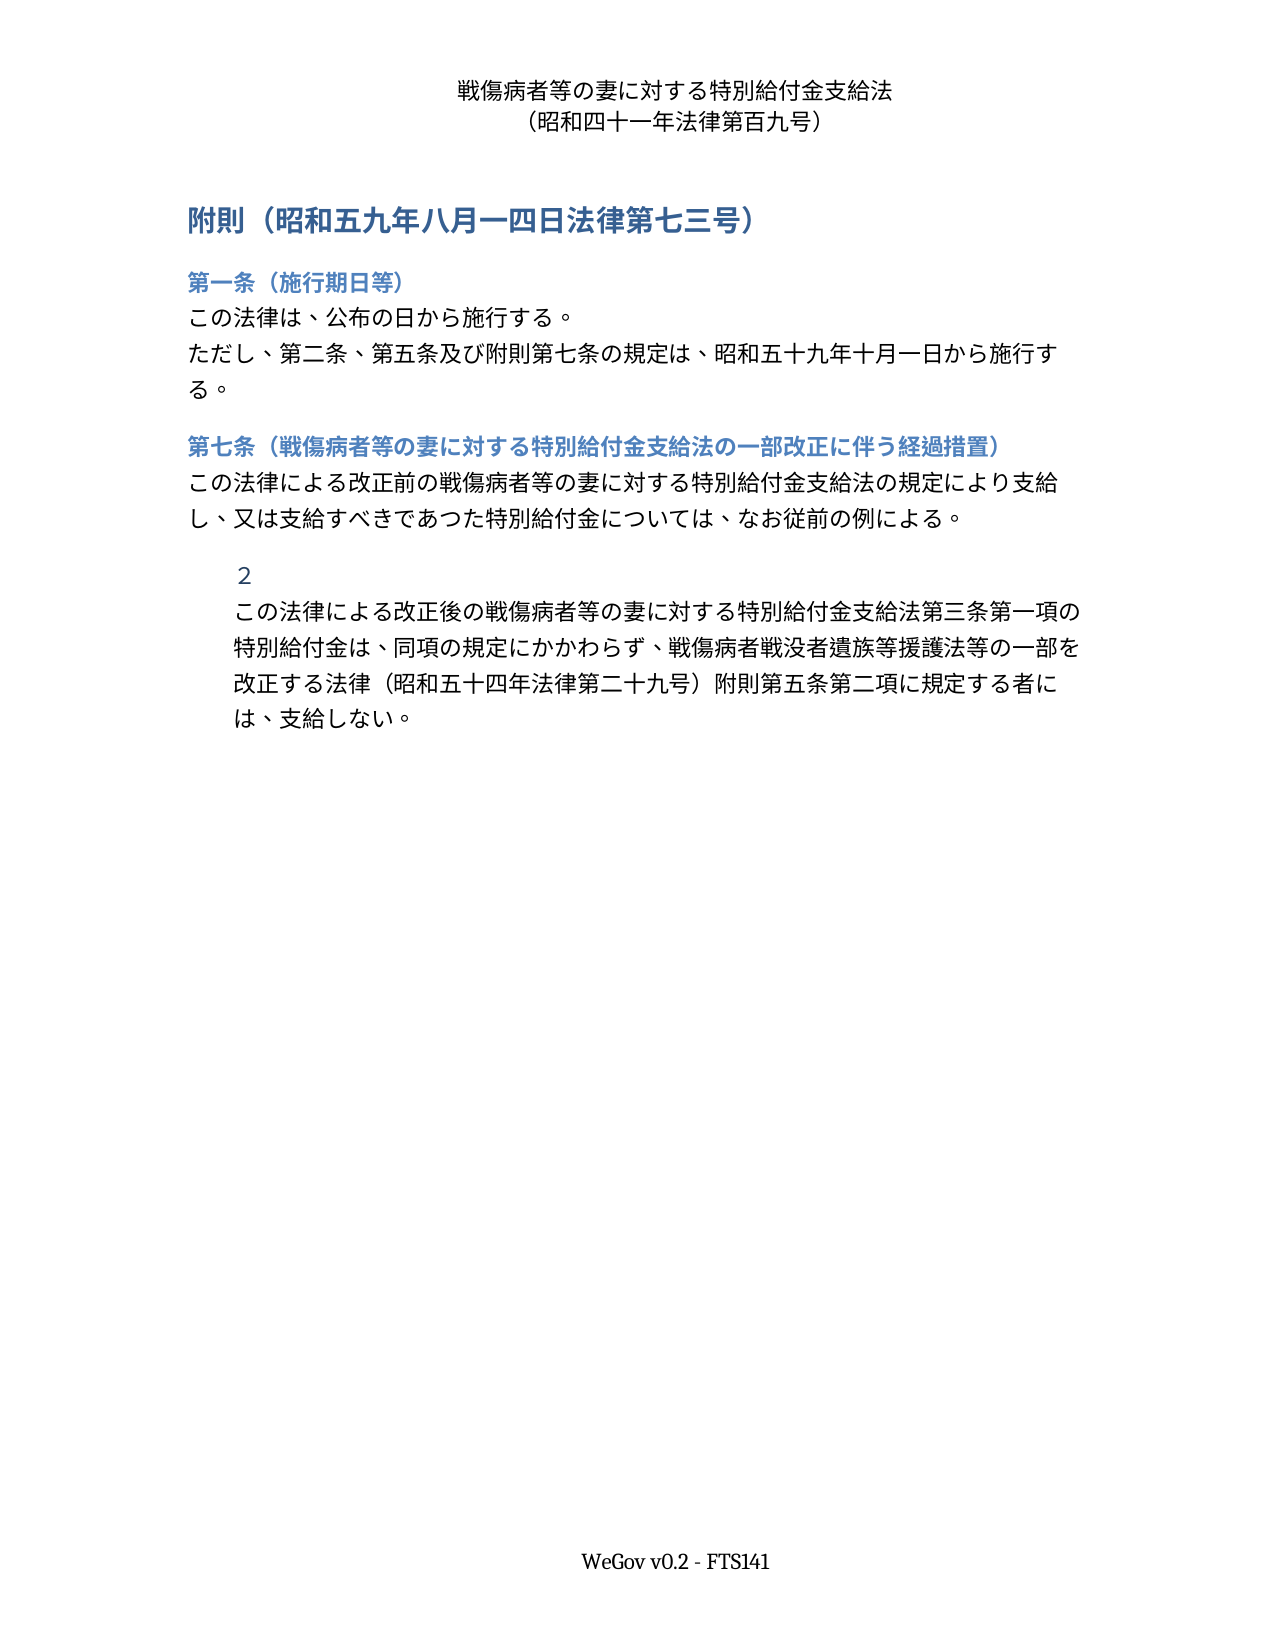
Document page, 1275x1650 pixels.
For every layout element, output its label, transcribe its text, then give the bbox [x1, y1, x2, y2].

text この法律は、公布の日から施行する。 ただし、第二条、第五条及び附則第七条の規定は、昭和五十九年十月一日から施行する。 [187, 302, 1087, 406]
text この法律による改正後の戦傷病者等の妻に対する特別給付金支給法第三条第一項の特別給付金は、同項の規定にかかわらず、戦傷病者戦没者遺族等援護法等の一部を改正する法律（昭和五十四年法律第二十九号）附則第五条第二項に規定する者には、支給しない。 [233, 596, 1087, 735]
text この法律による改正前の戦傷病者等の妻に対する特別給付金支給法の規定により支給し、又は支給すべきであつた特別給付金については、なお従前の例による。 [187, 467, 1087, 534]
subtitle 第一条（施行期日等） [187, 266, 1087, 298]
subtitle ２ [233, 560, 1087, 591]
subtitle 第七条（戦傷病者等の妻に対する特別給付金支給法の一部改正に伴う経過措置） [187, 431, 1087, 462]
subtitle 附則（昭和五九年八月一四日法律第七三号） [187, 200, 1087, 240]
